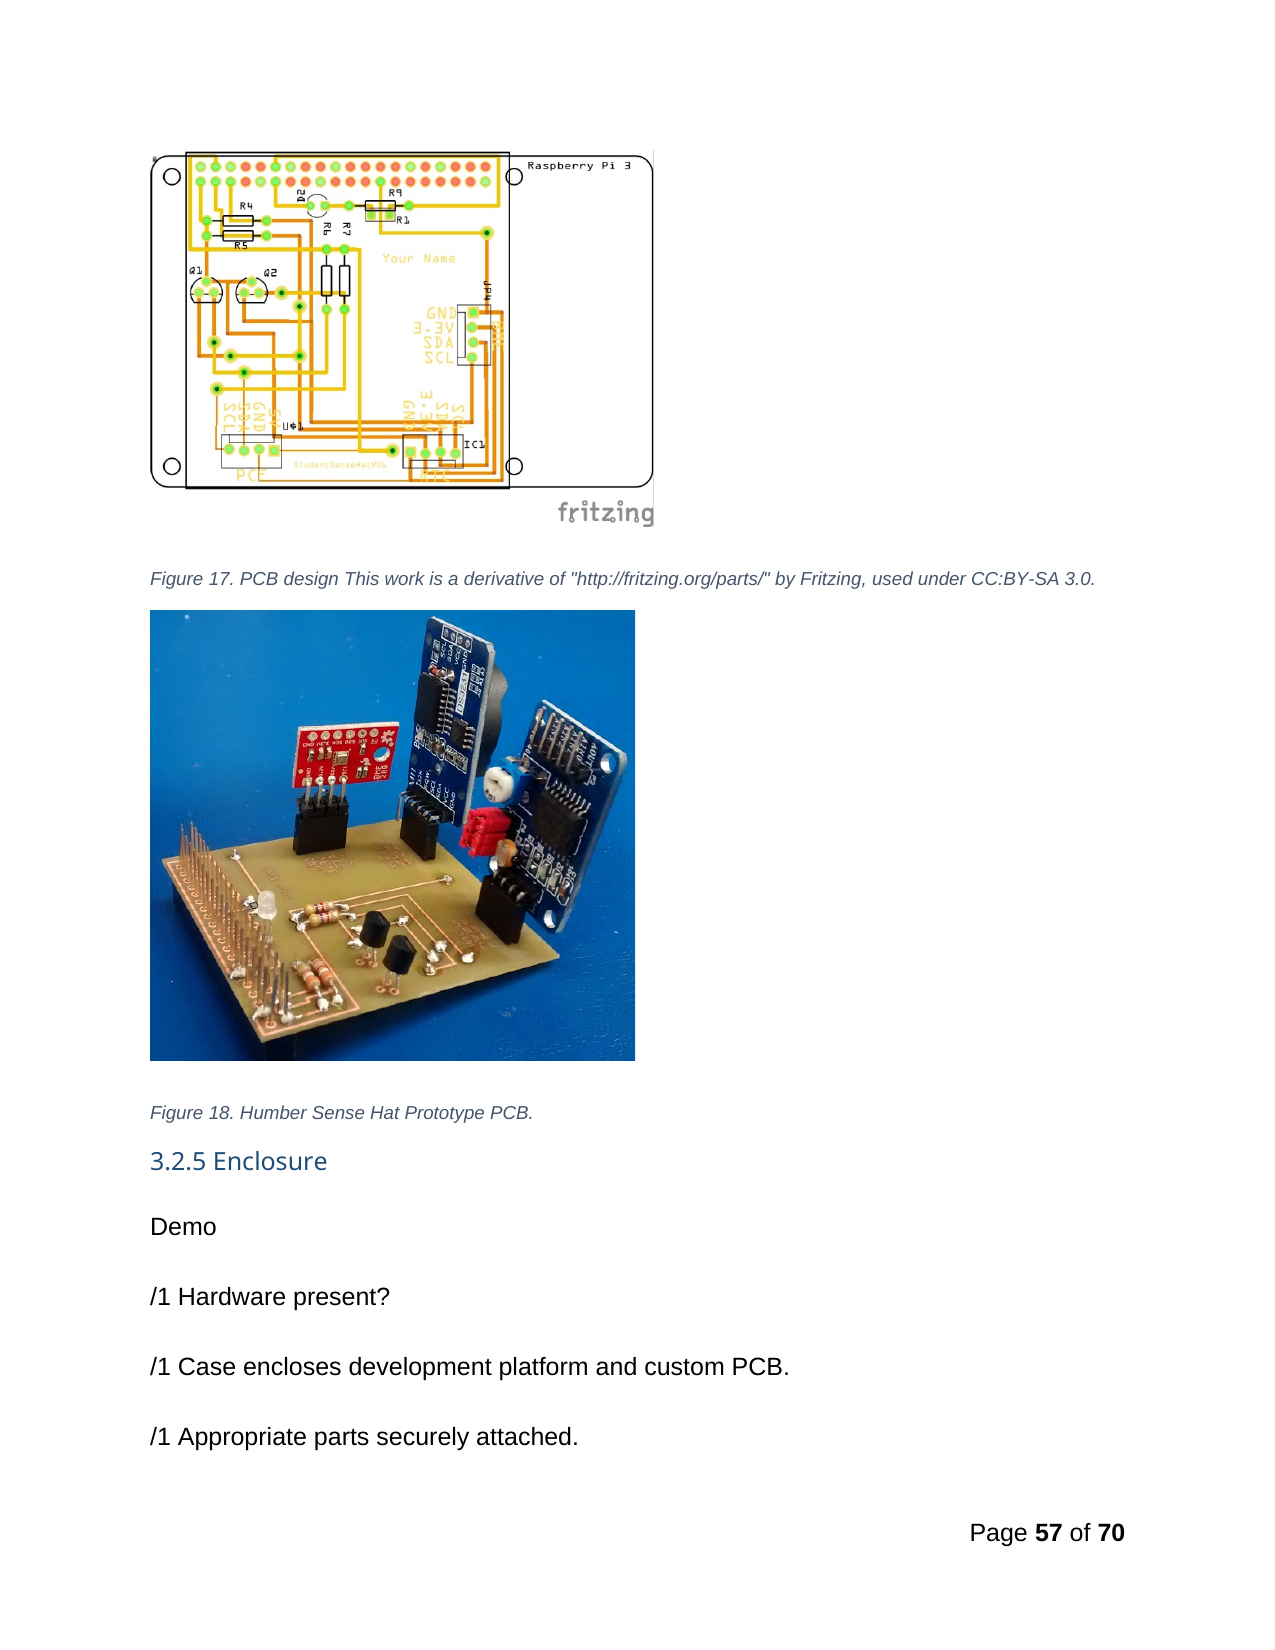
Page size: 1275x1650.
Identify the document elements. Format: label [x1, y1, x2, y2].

picture [150, 150, 654, 527]
picture [150, 610, 636, 1061]
